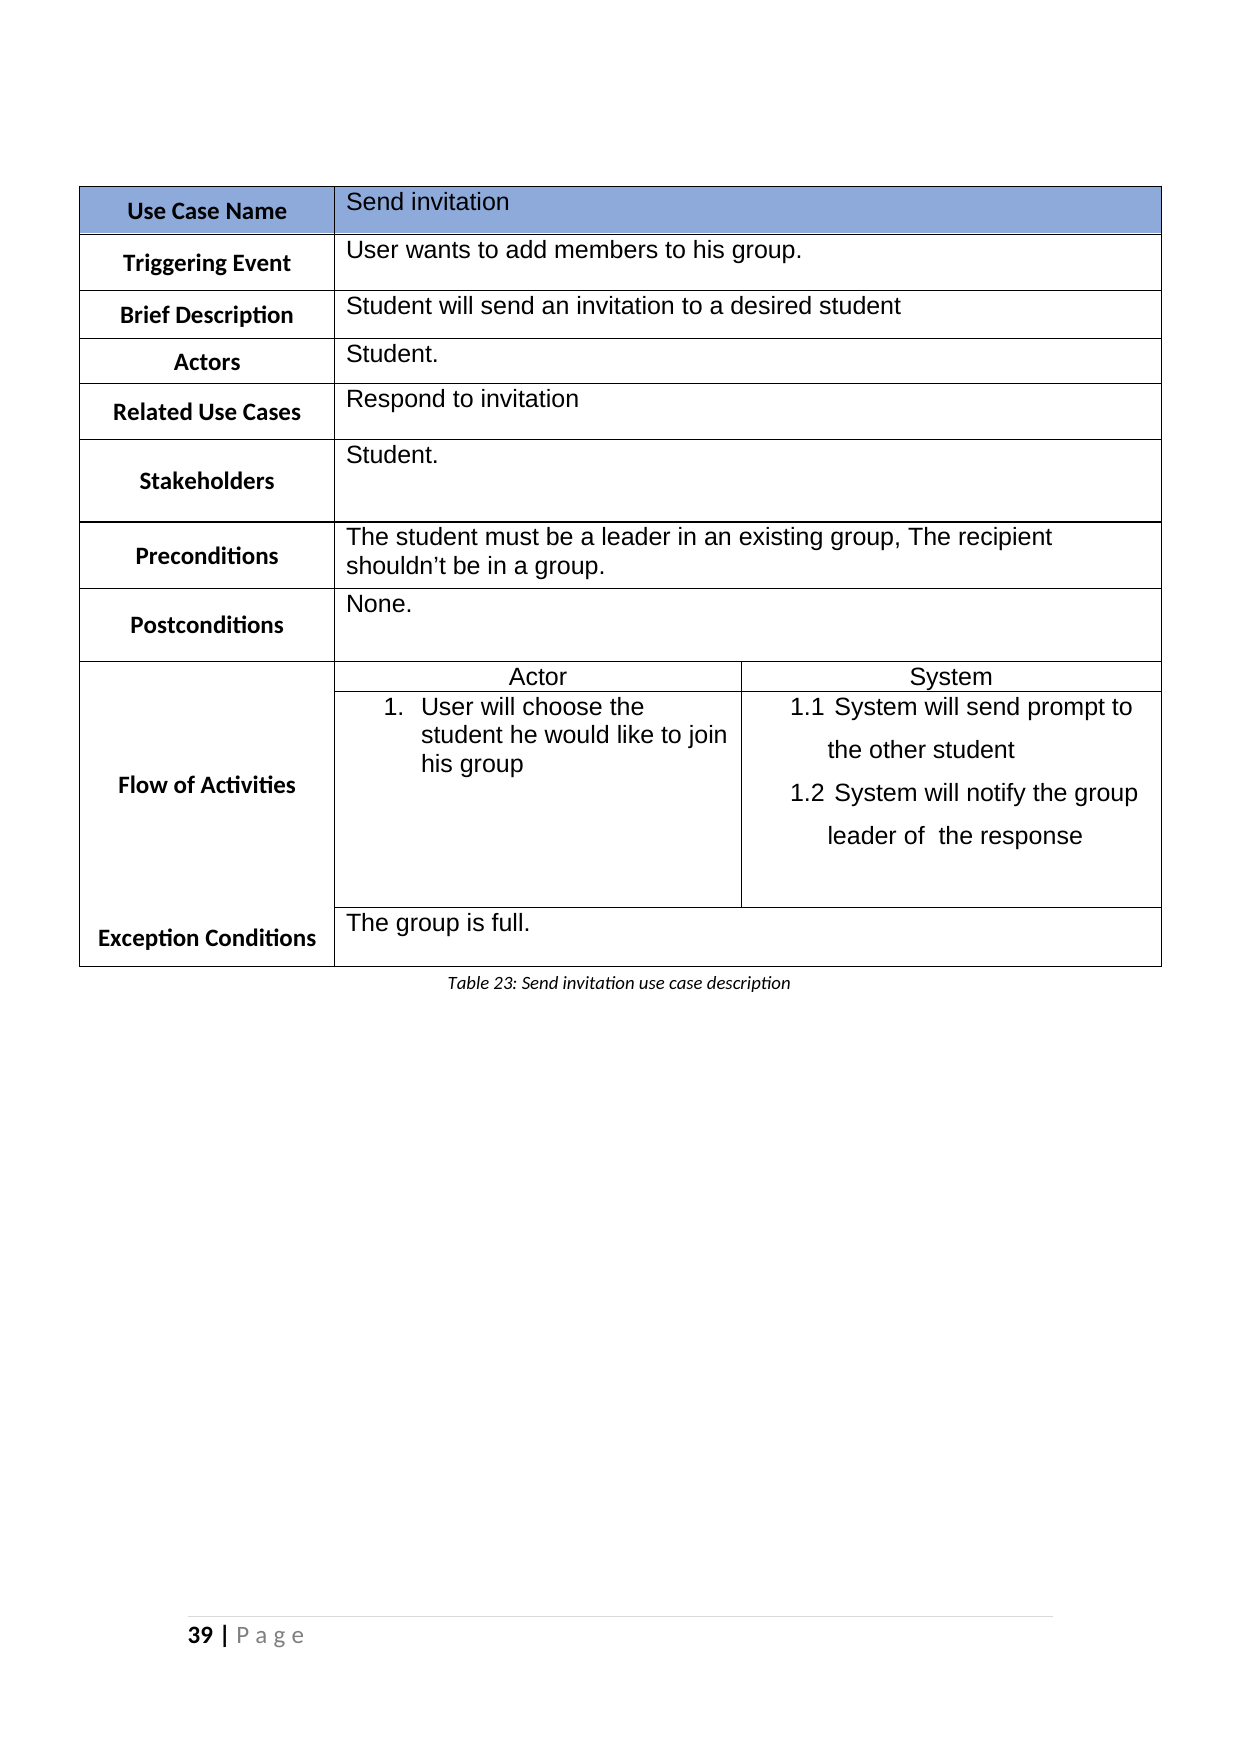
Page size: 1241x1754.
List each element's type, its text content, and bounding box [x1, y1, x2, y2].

table_cell Stakeholders [80, 440, 334, 521]
table_cell The student must be a leader in an existing group, The recipient shouldn’t be in a group. [335, 523, 1161, 588]
table_cell Brief Description [80, 291, 334, 337]
table_cell Student will send an invitation to a desired student [335, 291, 1161, 337]
subtitle Table 23: Send invitation use case description [187, 971, 1053, 994]
table_cell System [742, 662, 1161, 691]
table_cell Exception Conditions [80, 907, 334, 966]
table_cell The group is full. [335, 908, 1161, 966]
table_cell Preconditions [80, 523, 334, 588]
table_cell Actors [80, 339, 334, 383]
table_cell Related Use Cases [80, 384, 334, 439]
table_cell Postconditions [80, 589, 334, 661]
table_cell Flow of Activities [80, 662, 334, 907]
table_cell Respond to invitation [335, 384, 1161, 439]
table_cell Student. [335, 440, 1161, 521]
table_header Send invitation [335, 187, 1161, 233]
table_cell User wants to add members to his group. [335, 235, 1161, 290]
table_header Use Case Name [80, 187, 334, 233]
table_cell System will send prompt to the other student System will notify the group leader of the response [742, 692, 1161, 907]
table_cell Student. [335, 339, 1161, 383]
table_cell None. [335, 589, 1161, 661]
table_cell Actor [335, 662, 741, 691]
table_cell User will choose the student he would like to join his group [335, 692, 741, 907]
table_cell Triggering Event [80, 235, 334, 290]
